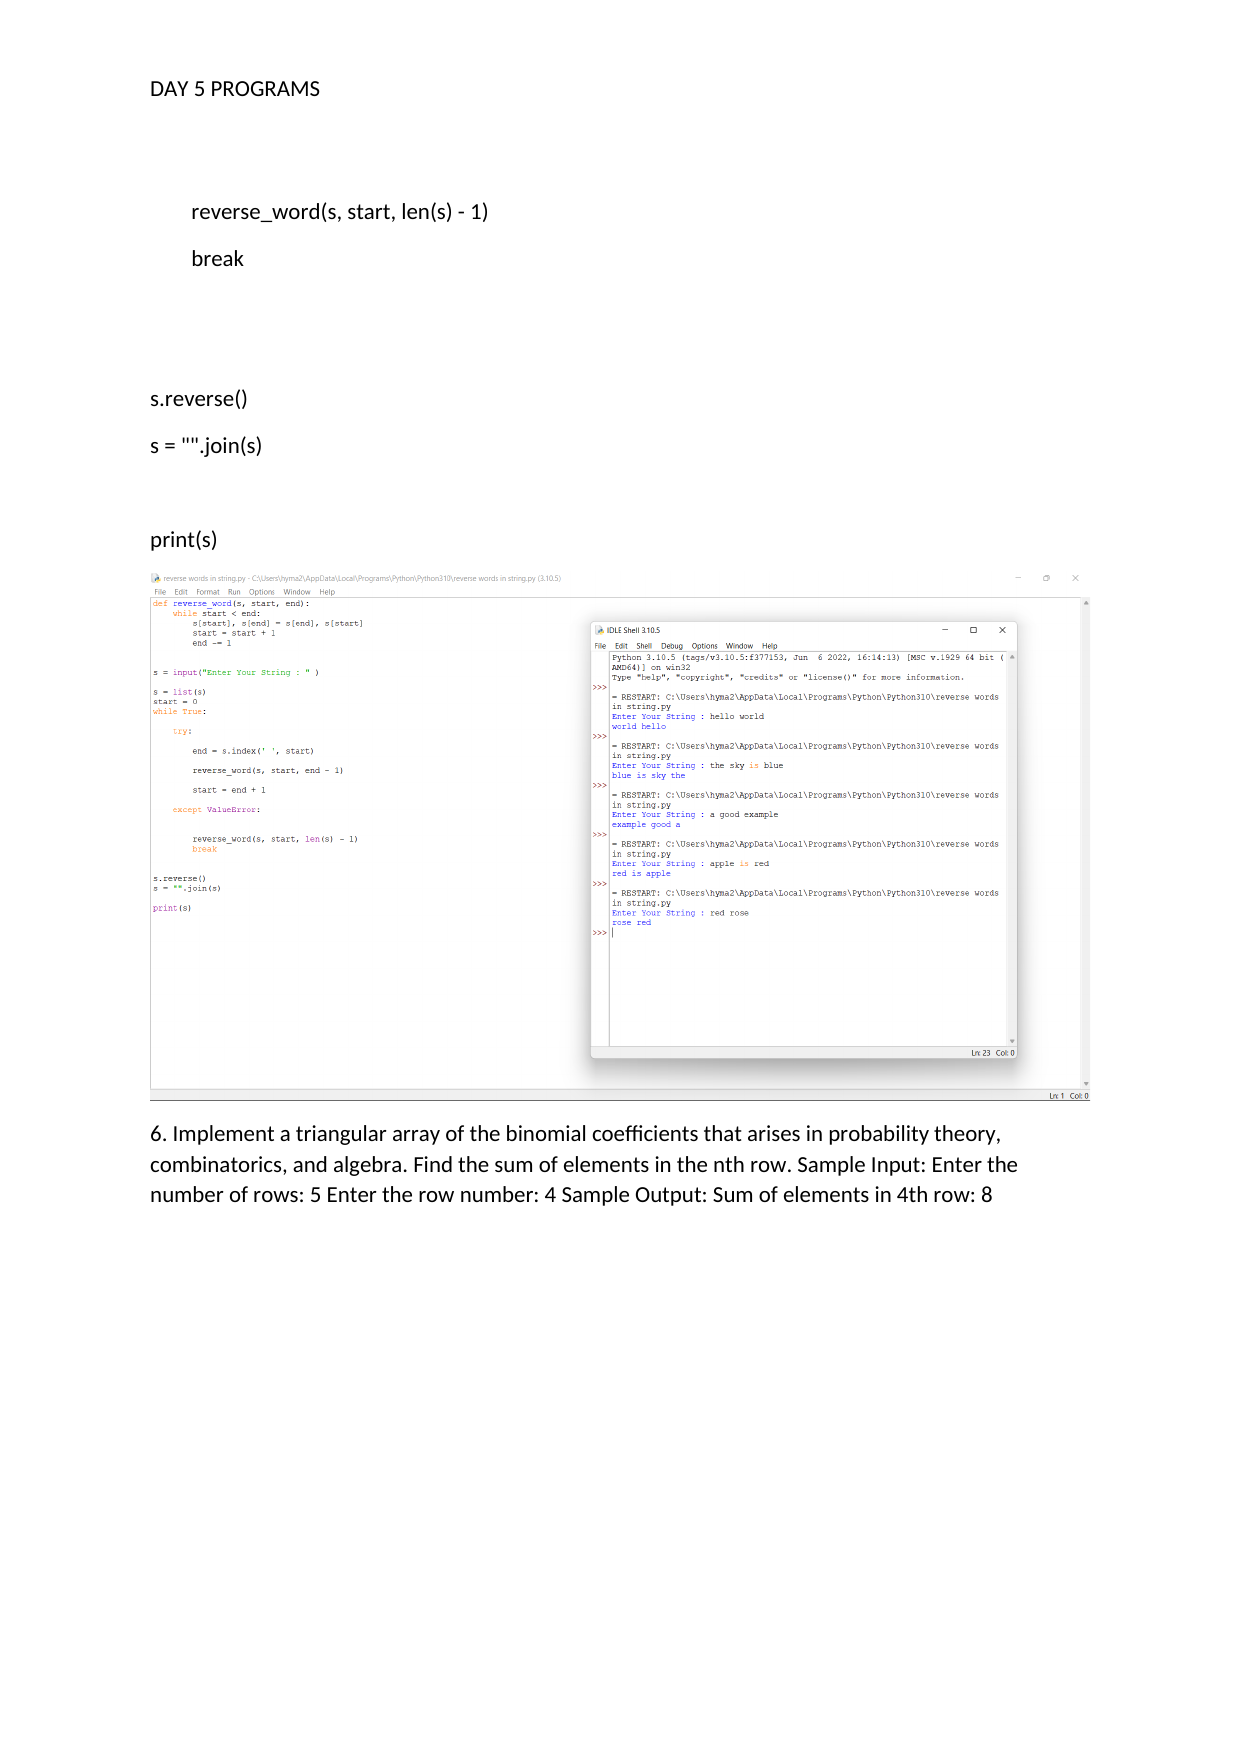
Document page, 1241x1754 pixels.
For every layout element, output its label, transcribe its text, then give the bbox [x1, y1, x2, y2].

text print(s) [150, 525, 1090, 553]
text break [150, 244, 1090, 272]
text s.reverse() [150, 384, 1090, 412]
text s = "".join(s) [150, 431, 1090, 459]
picture [150, 571, 1091, 1101]
text reverse_word(s, start, len(s) - 1) [150, 197, 1090, 225]
text 6. Implement a triangular array of the binomial coefficients that arises in probability theory, combinatorics, and algebra. Find the sum of elements in the nth row. Sample Input: Enter the number of rows: 5 Enter the row number: 4 Sample Output: Sum of elements in 4th row: 8 [150, 1119, 1090, 1208]
